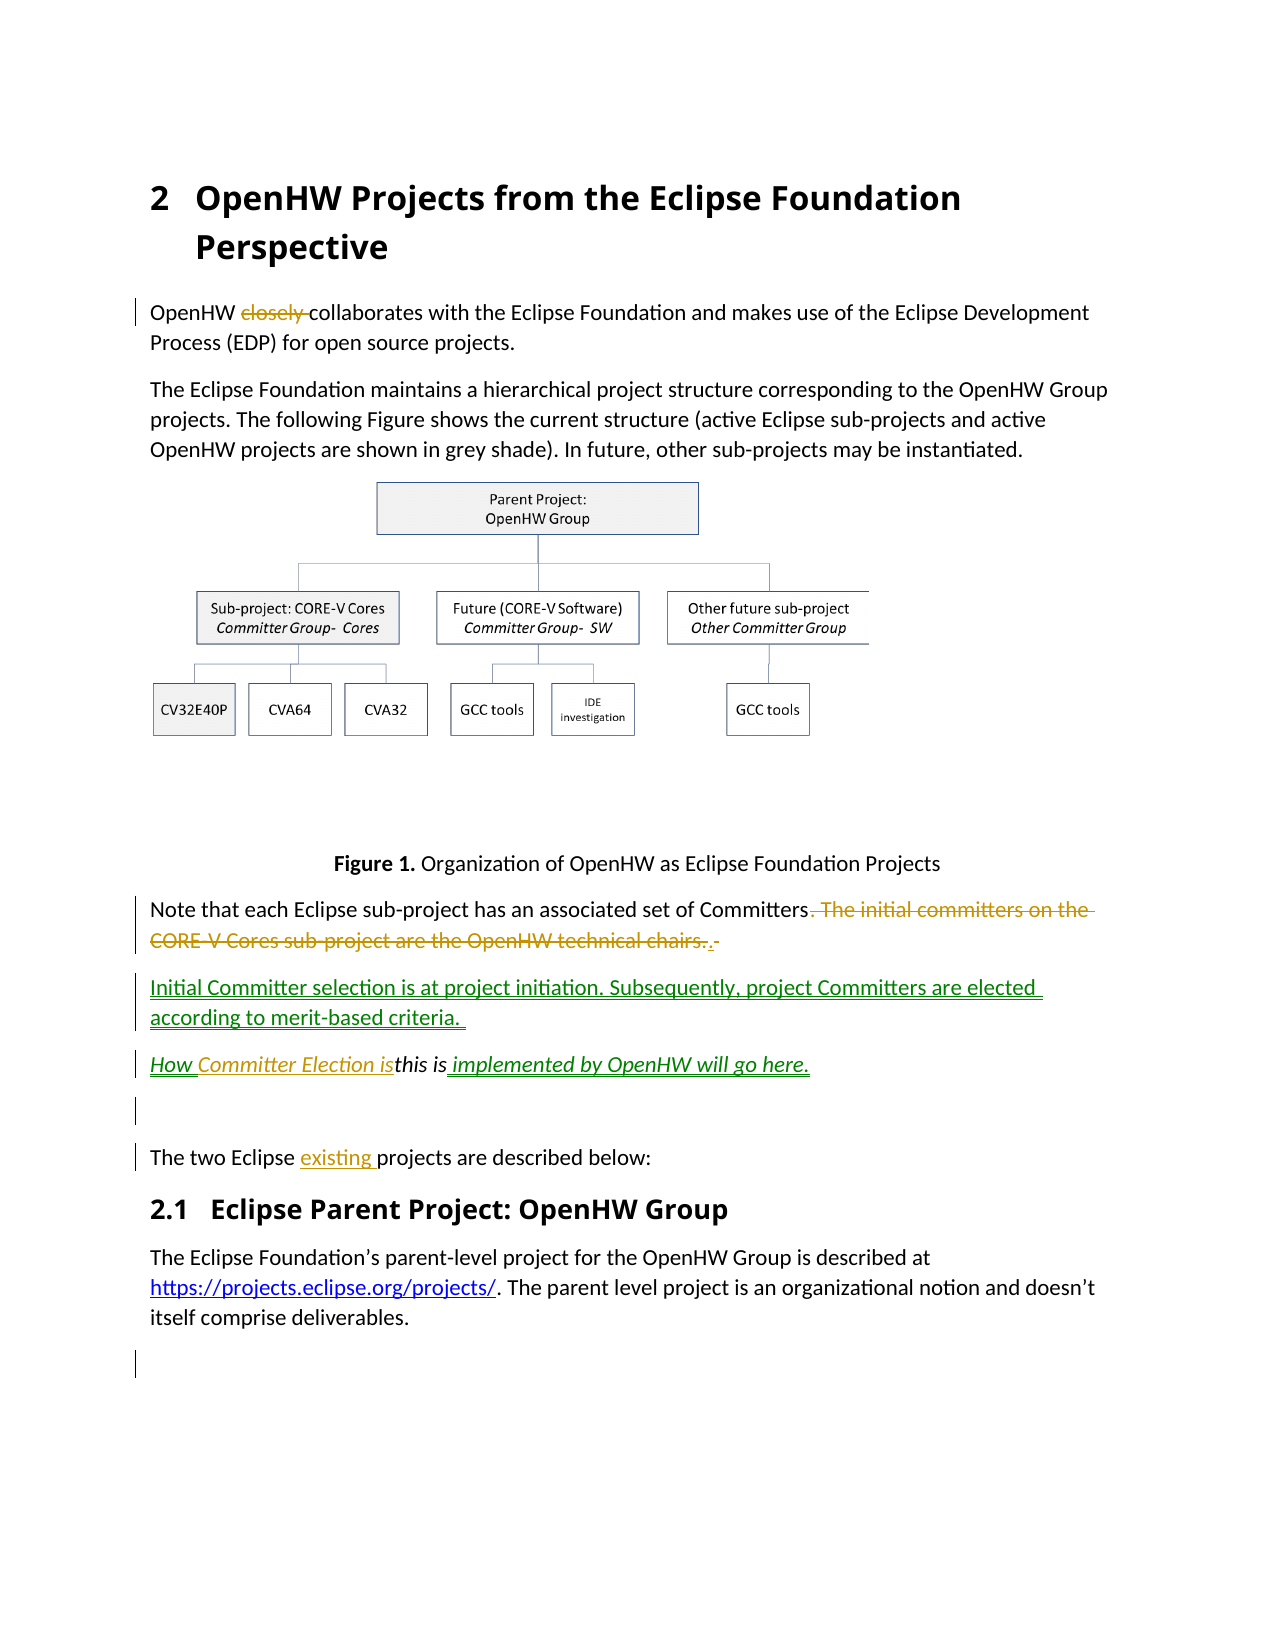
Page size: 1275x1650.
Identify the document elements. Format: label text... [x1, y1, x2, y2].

text Figure 1. Organization of OpenHW as Eclipse Foundation Projects [150, 849, 1125, 877]
picture [150, 482, 869, 736]
text Note that each Eclipse sub-project has an associated set of Committers [150, 896, 1125, 954]
text The Eclipse Foundation’s parent-level project for the OpenHW Group is described at https://projects.eclipse.org/projects/. The parent level project is an organizational notion and doesn’t itself comprise deliverables. [150, 1243, 1125, 1331]
subtitle Eclipse Parent Project: OpenHW Group [150, 1190, 1125, 1227]
text The two Eclipse projects are described below: [150, 1143, 1125, 1171]
text OpenHW collaborates with the Eclipse Foundation and makes use of the Eclipse Development Process (EDP) for open source projects. [150, 298, 1125, 356]
subtitle OpenHW Projects from the Eclipse Foundation Perspective [150, 175, 1125, 269]
text The Eclipse Foundation maintains a hierarchical project structure corresponding to the OpenHW Group projects. The following Figure shows the current structure (active Eclipse sub-projects and active OpenHW projects are shown in grey shade). In future, other sub-projects may be instantiated. [150, 375, 1125, 463]
